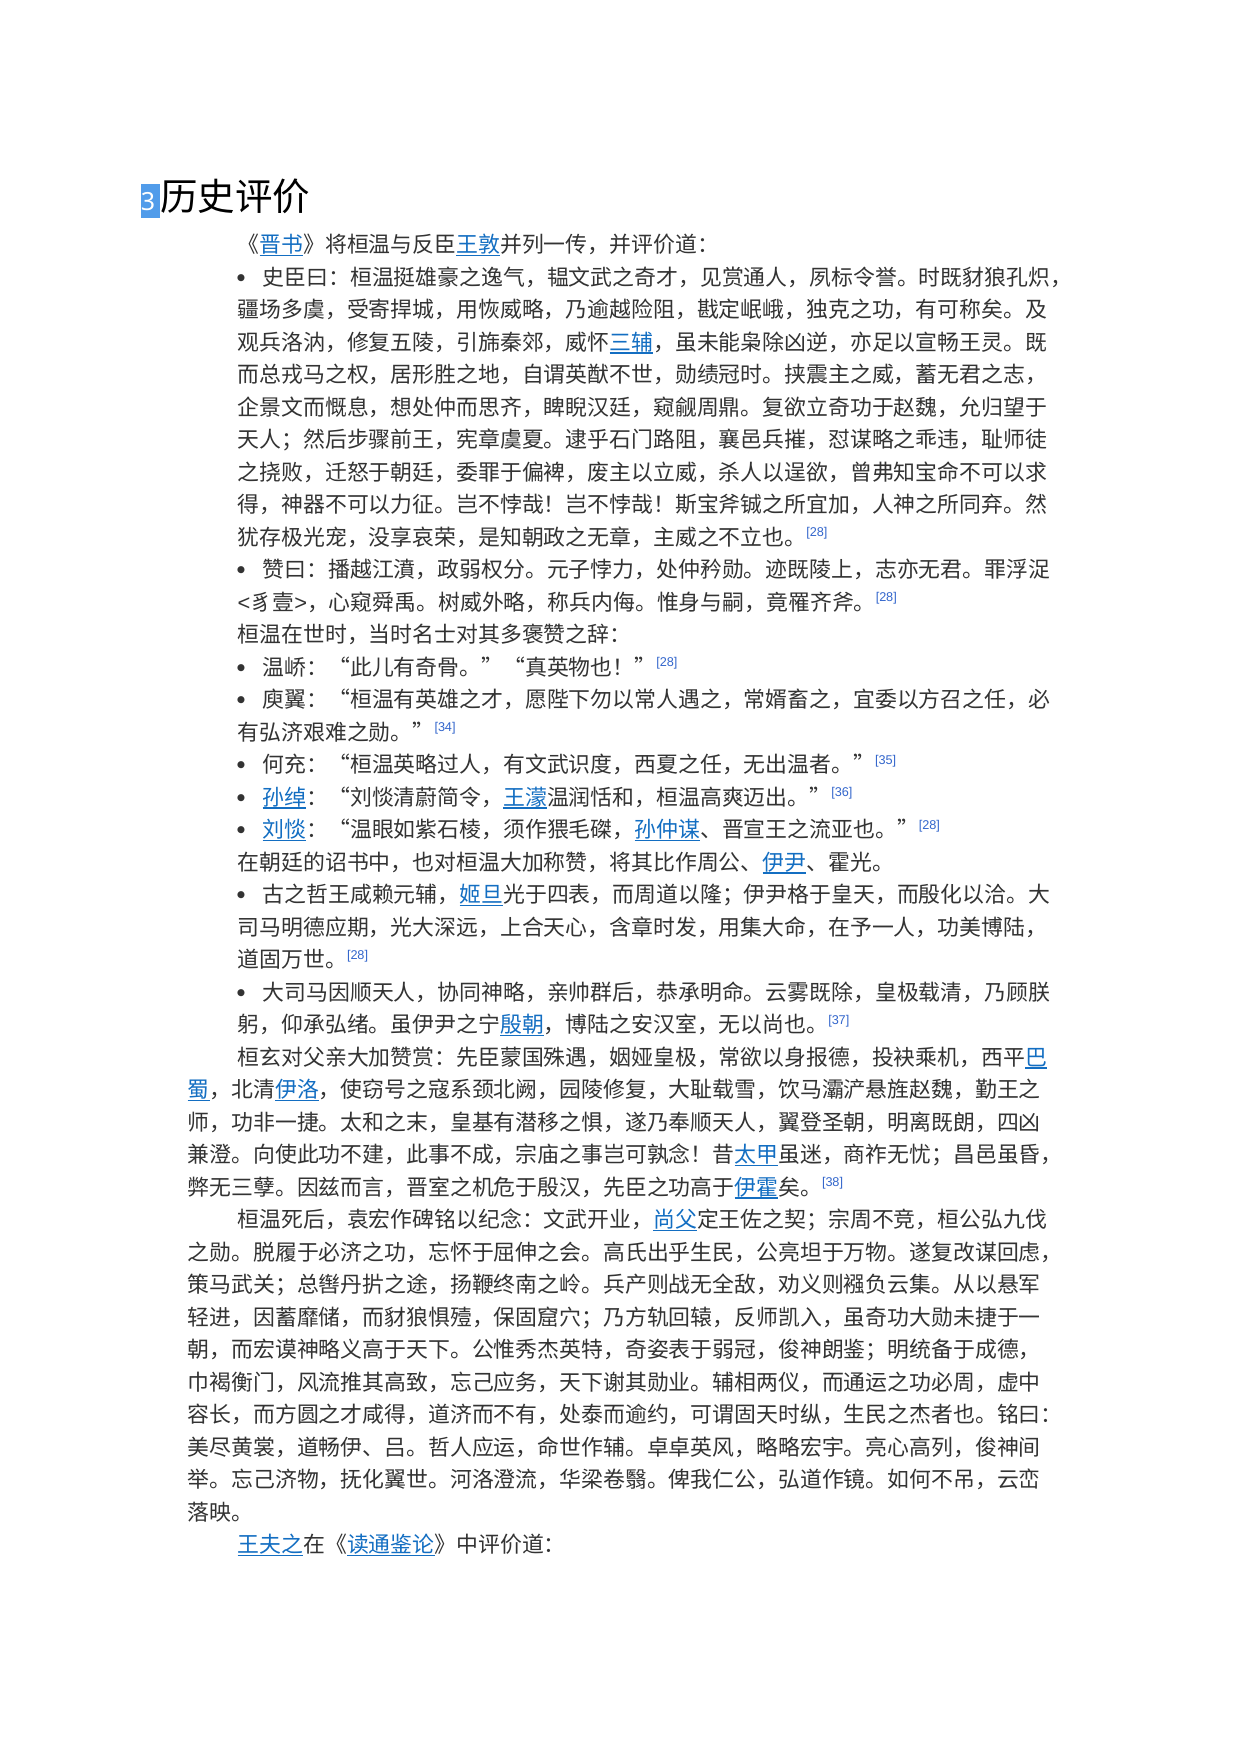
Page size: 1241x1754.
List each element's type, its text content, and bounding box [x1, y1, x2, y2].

list 大司马因顺天人，协同神略，亲帅群后，恭承明命。云雾既除，皇极载清，乃顾朕躬，仰承弘绪。虽伊尹之宁殷朝，博陆之安汉室，无以尚也。[37] [237, 974, 1053, 1039]
text 《晋书》将桓温与反臣王敦并列一传，并评价道： [187, 227, 1053, 259]
list 赞曰：播越江濆，政弱权分。元子悖力，处仲矜勋。迹既陵上，志亦无君。罪浮浞<豸壹>，心窥舜禹。树威外略，称兵内侮。惟身与嗣，竟罹齐斧。[28] [237, 552, 1053, 617]
text 王夫之在《读通鉴论》中评价道： [187, 1527, 1053, 1559]
list 孙绰：“刘惔清蔚简令，王濛温润恬和，桓温高爽迈出。”[36] [237, 779, 1053, 812]
list 古之哲王咸赖元辅，姬旦光于四表，而周道以隆；伊尹格于皇天，而殷化以洽。大司马明德应期，光大深远，上合天心，含章时发，用集大命，在予一人，功美博陆，道固万世。[28] [237, 877, 1053, 974]
text 在朝廷的诏书中，也对桓温大加称赞，将其比作周公、伊尹、霍光。 [187, 844, 1053, 877]
list 庾翼：“桓温有英雄之才，愿陛下勿以常人遇之，常婿畜之，宜委以方召之任，必有弘济艰难之勋。”[34] [237, 682, 1053, 747]
list 何充：“桓温英略过人，有文武识度，西夏之任，无出温者。”[35] [237, 747, 1053, 779]
text 桓温死后，袁宏作碑铭以纪念：文武开业，尚父定王佐之契；宗周不竞，桓公弘九伐之勋。脱履于必济之功，忘怀于屈伸之会。高氏出乎生民，公亮坦于万物。遂复改谋回虑，策马武关；总辔丹扸之途，扬鞭终南之岭。兵产则战无全敌，劝义则襁负云集。从以悬军轻进，因蓄靡储，而豺狼惧殪，保固窟穴；乃方轨回辕，反师凯入，虽奇功大勋未捷于一朝，而宏谟神略义高于天下。公惟秀杰英特，奇姿表于弱冠，俊神朗鉴；明统备于成德，巾褐衡门，风流推其高致，忘己应务，天下谢其勋业。辅相两仪，而通运之功必周，虚中容长，而方圆之才咸得，道济而不有，处泰而逾约，可谓固天时纵，生民之杰者也。铭曰：美尽黄裳，道畅伊、吕。哲人应运，命世作辅。卓卓英风，略略宏宇。亮心高列，俊神间举。忘己济物，抚化翼世。河洛澄流，华梁卷翳。俾我仁公，弘道作镜。如何不吊，云峦落映。 [187, 1202, 1053, 1527]
list 史臣曰：桓温挺雄豪之逸气，韫文武之奇才，见赏通人，夙标令誉。时既豺狼孔炽，疆场多虞，受寄捍城，用恢威略，乃逾越险阻，戡定岷峨，独克之功，有可称矣。及观兵洛汭，修复五陵，引旆秦郊，威怀三辅，虽未能枭除凶逆，亦足以宣畅王灵。既而总戎马之权，居形胜之地，自谓英猷不世，勋绩冠时。挟震主之威，蓄无君之志，企景文而慨息，想处仲而思齐，睥睨汉廷，窥觎周鼎。复欲立奇功于赵魏，允归望于天人；然后步骤前王，宪章虞夏。逮乎石门路阻，襄邑兵摧，怼谋略之乖违，耻师徒之挠败，迁怒于朝廷，委罪于偏裨，废主以立威，杀人以逞欲，曾弗知宝命不可以求得，神器不可以力征。岂不悖哉！岂不悖哉！斯宝斧铖之所宜加，人神之所同弃。然犹存极光宠，没享哀荣，是知朝政之无章，主威之不立也。[28] [237, 259, 1053, 552]
text 3历史评价 [141, 162, 1053, 227]
text 桓玄对父亲大加赞赏：先臣蒙国殊遇，姻娅皇极，常欲以身报德，投袂乘机，西平巴蜀，北清伊洛，使窃号之寇系颈北阙，园陵修复，大耻载雪，饮马灞浐悬旌赵魏，勤王之师，功非一捷。太和之末，皇基有潜移之惧，遂乃奉顺天人，翼登圣朝，明离既朗，四凶兼澄。向使此功不建，此事不成，宗庙之事岂可孰念！昔太甲虽迷，商祚无忧；昌邑虽昏，弊无三孽。因兹而言，晋室之机危于殷汉，先臣之功高于伊霍矣。[38] [187, 1039, 1053, 1202]
text 桓温在世时，当时名士对其多褒赞之辞： [187, 617, 1053, 649]
list 刘惔：“温眼如紫石棱，须作猥毛磔，孙仲谋、晋宣王之流亚也。”[28] [237, 812, 1053, 844]
list 温峤：“此儿有奇骨。”“真英物也！”[28] [237, 649, 1053, 682]
